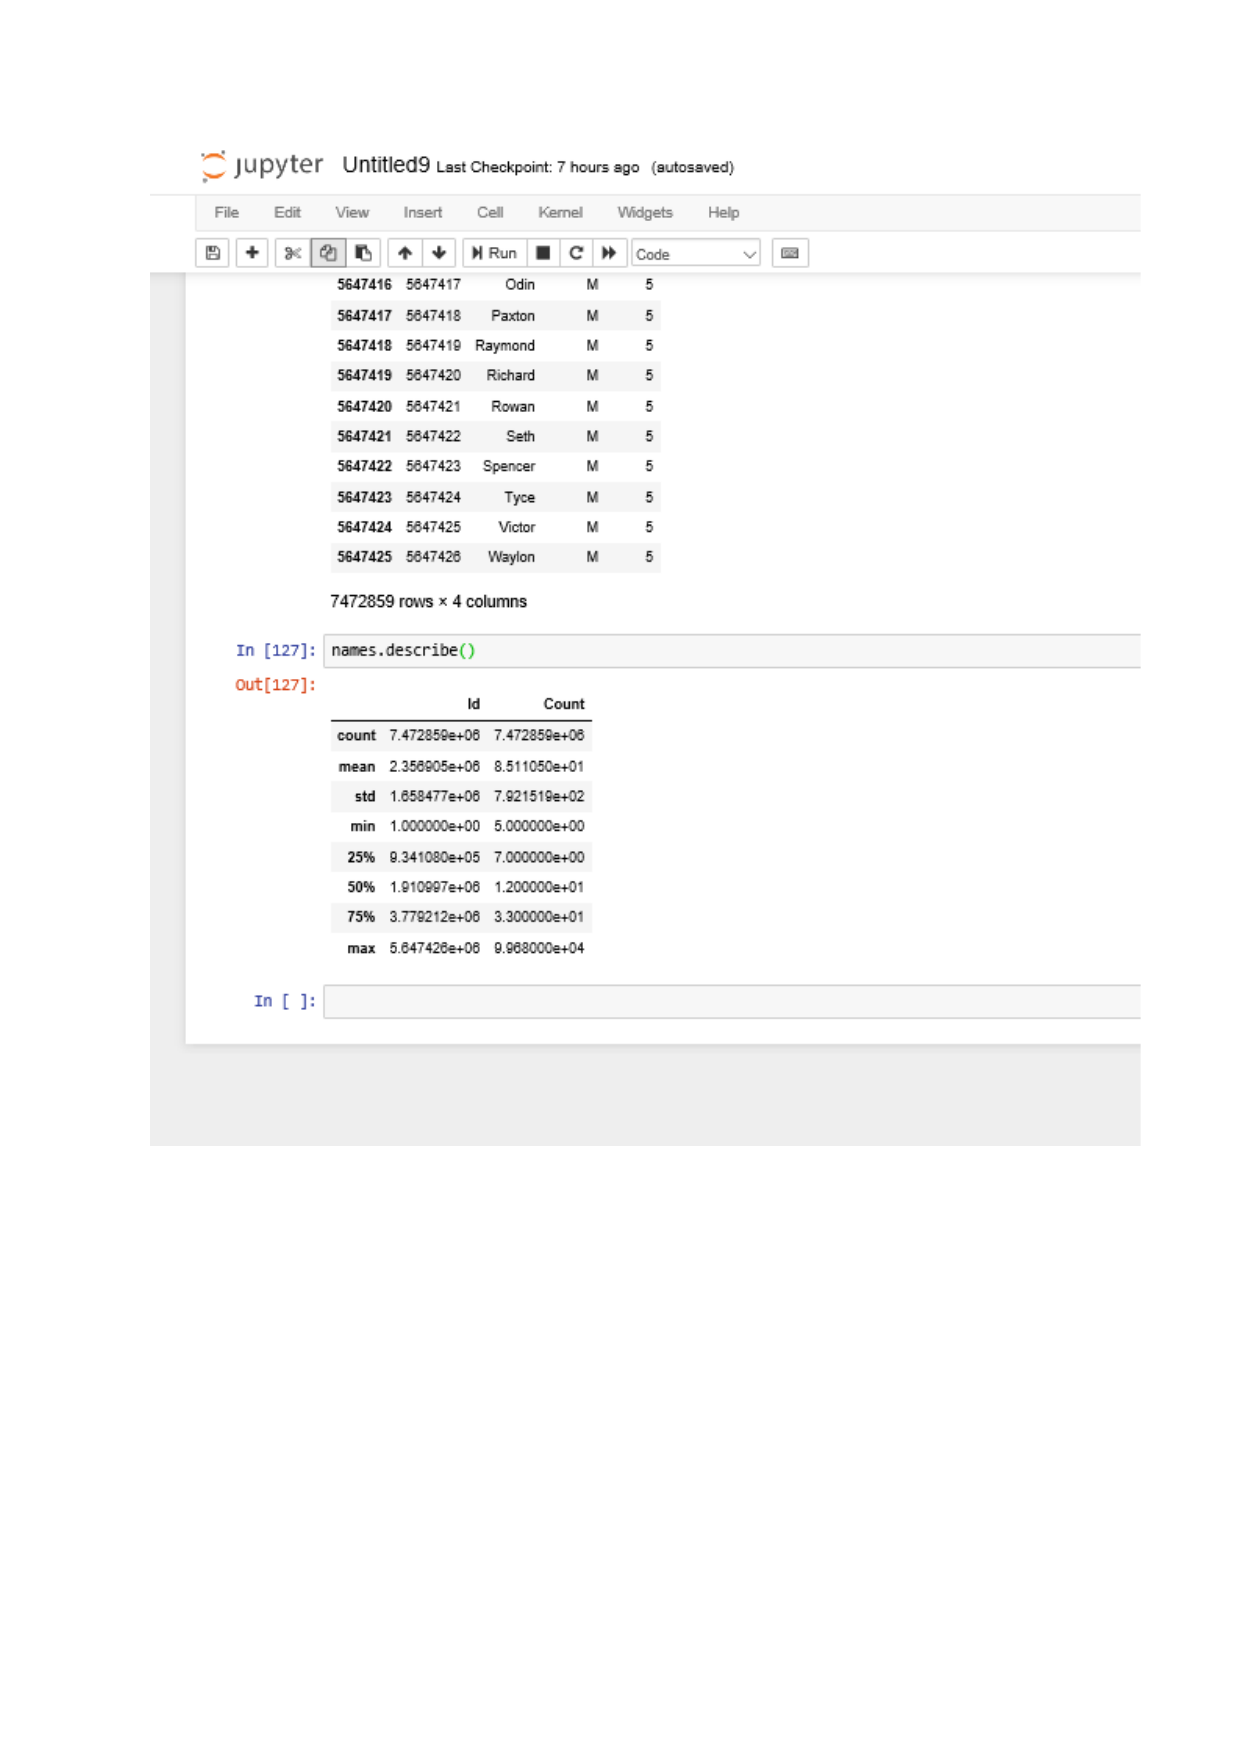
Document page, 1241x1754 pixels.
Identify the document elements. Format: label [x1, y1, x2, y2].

picture [150, 150, 1141, 1146]
